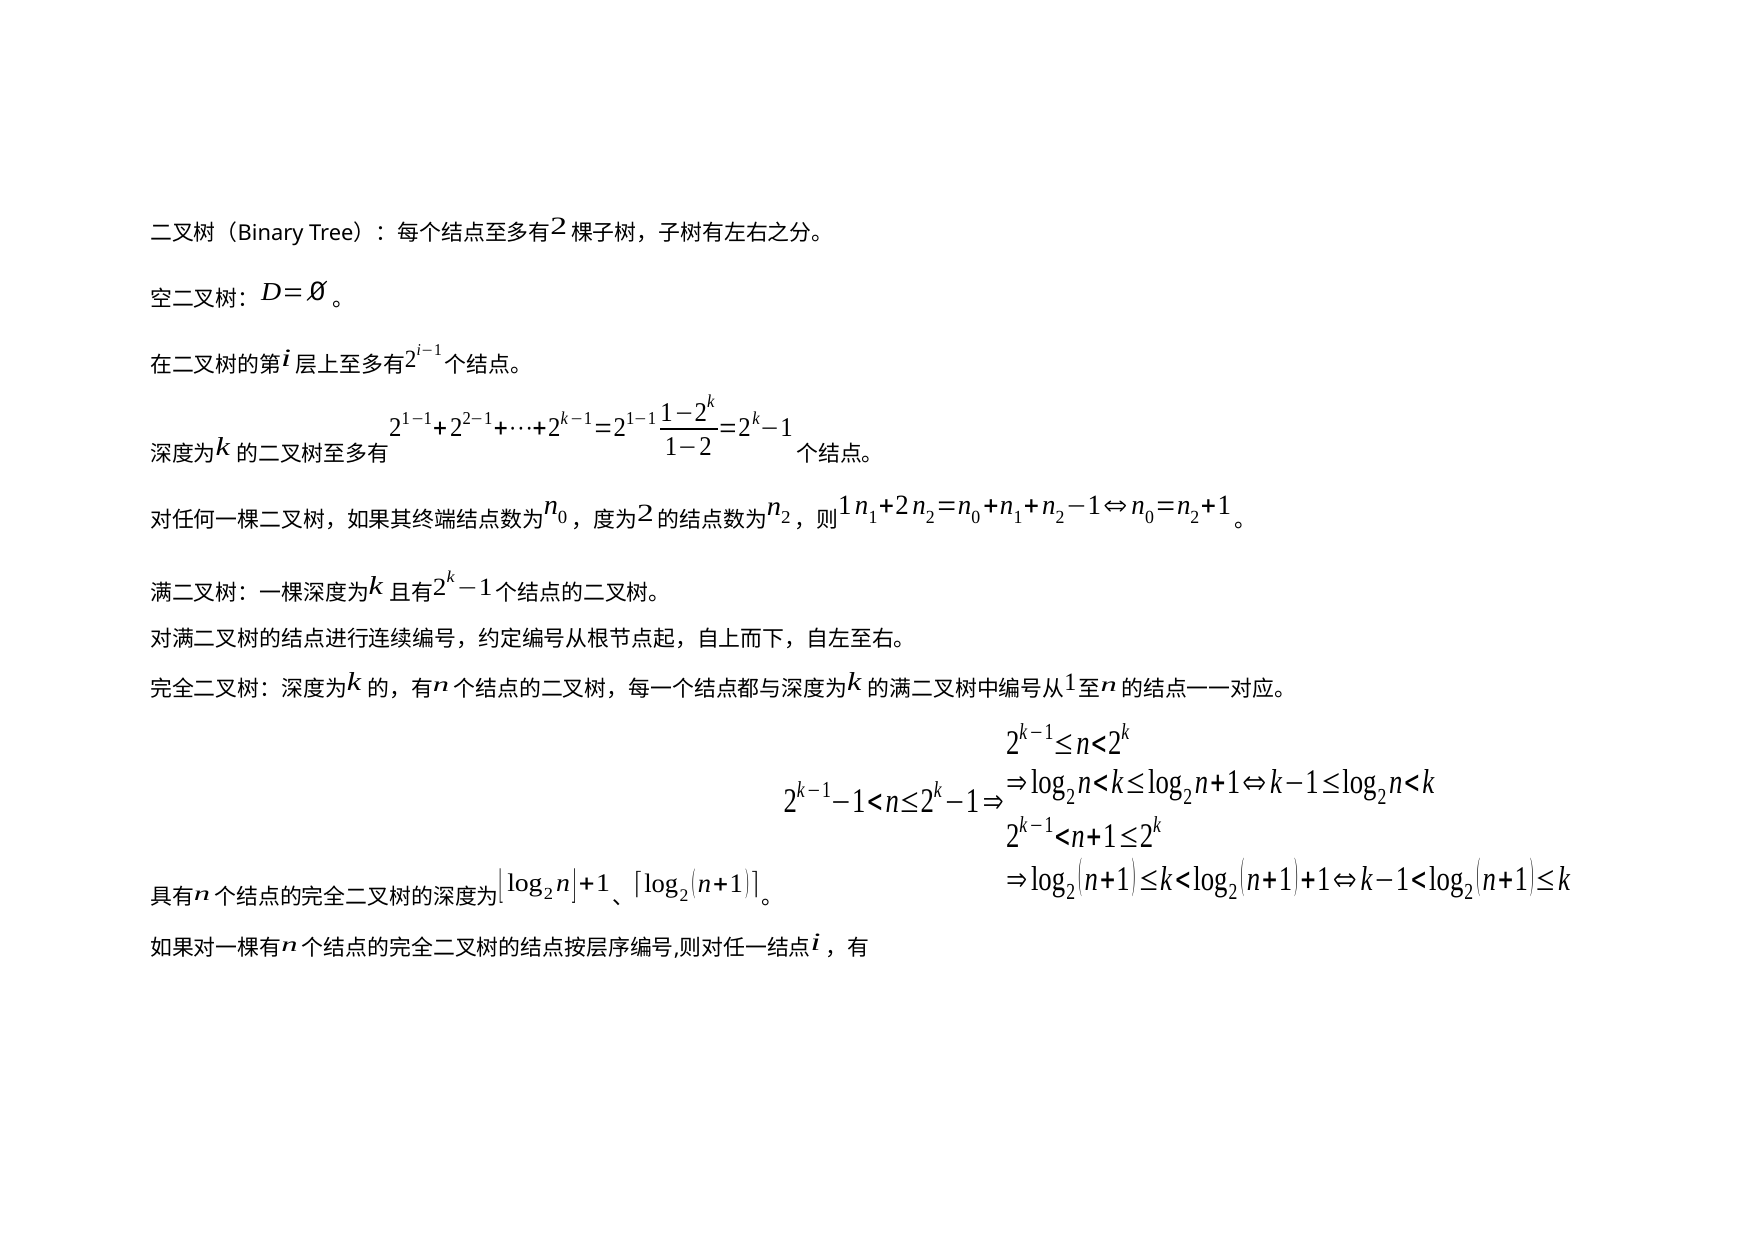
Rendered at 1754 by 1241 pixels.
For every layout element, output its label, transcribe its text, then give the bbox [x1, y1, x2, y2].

text 完全二叉树：深度为的，有个结点的二叉树，每一个结点都与深度为的满二叉树中编号从至的结点一一对应。 [150, 653, 1604, 718]
text 具有个结点的完全二叉树的深度为、。 [150, 718, 1604, 913]
text 对满二叉树的结点进行连续编号，约定编号从根节点起，自上而下，自左至右。 [150, 620, 1604, 653]
text 二叉树（Binary Tree）：每个结点至多有棵子树，子树有左右之分。 [150, 198, 1604, 263]
text 满二叉树：一棵深度为且有个结点的二叉树。 [150, 555, 1604, 620]
text 深度为的二叉树至多有个结点。 [150, 393, 1604, 490]
text 如果对一棵有个结点的完全二叉树的结点按层序编号,则对任一结点，有 [150, 913, 1604, 978]
text 对任何一棵二叉树，如果其终端结点数为，度为的结点数为，则。 [150, 490, 1604, 555]
text 空二叉树：。 [150, 263, 1604, 328]
text 在二叉树的第层上至多有个结点。 [150, 328, 1604, 393]
